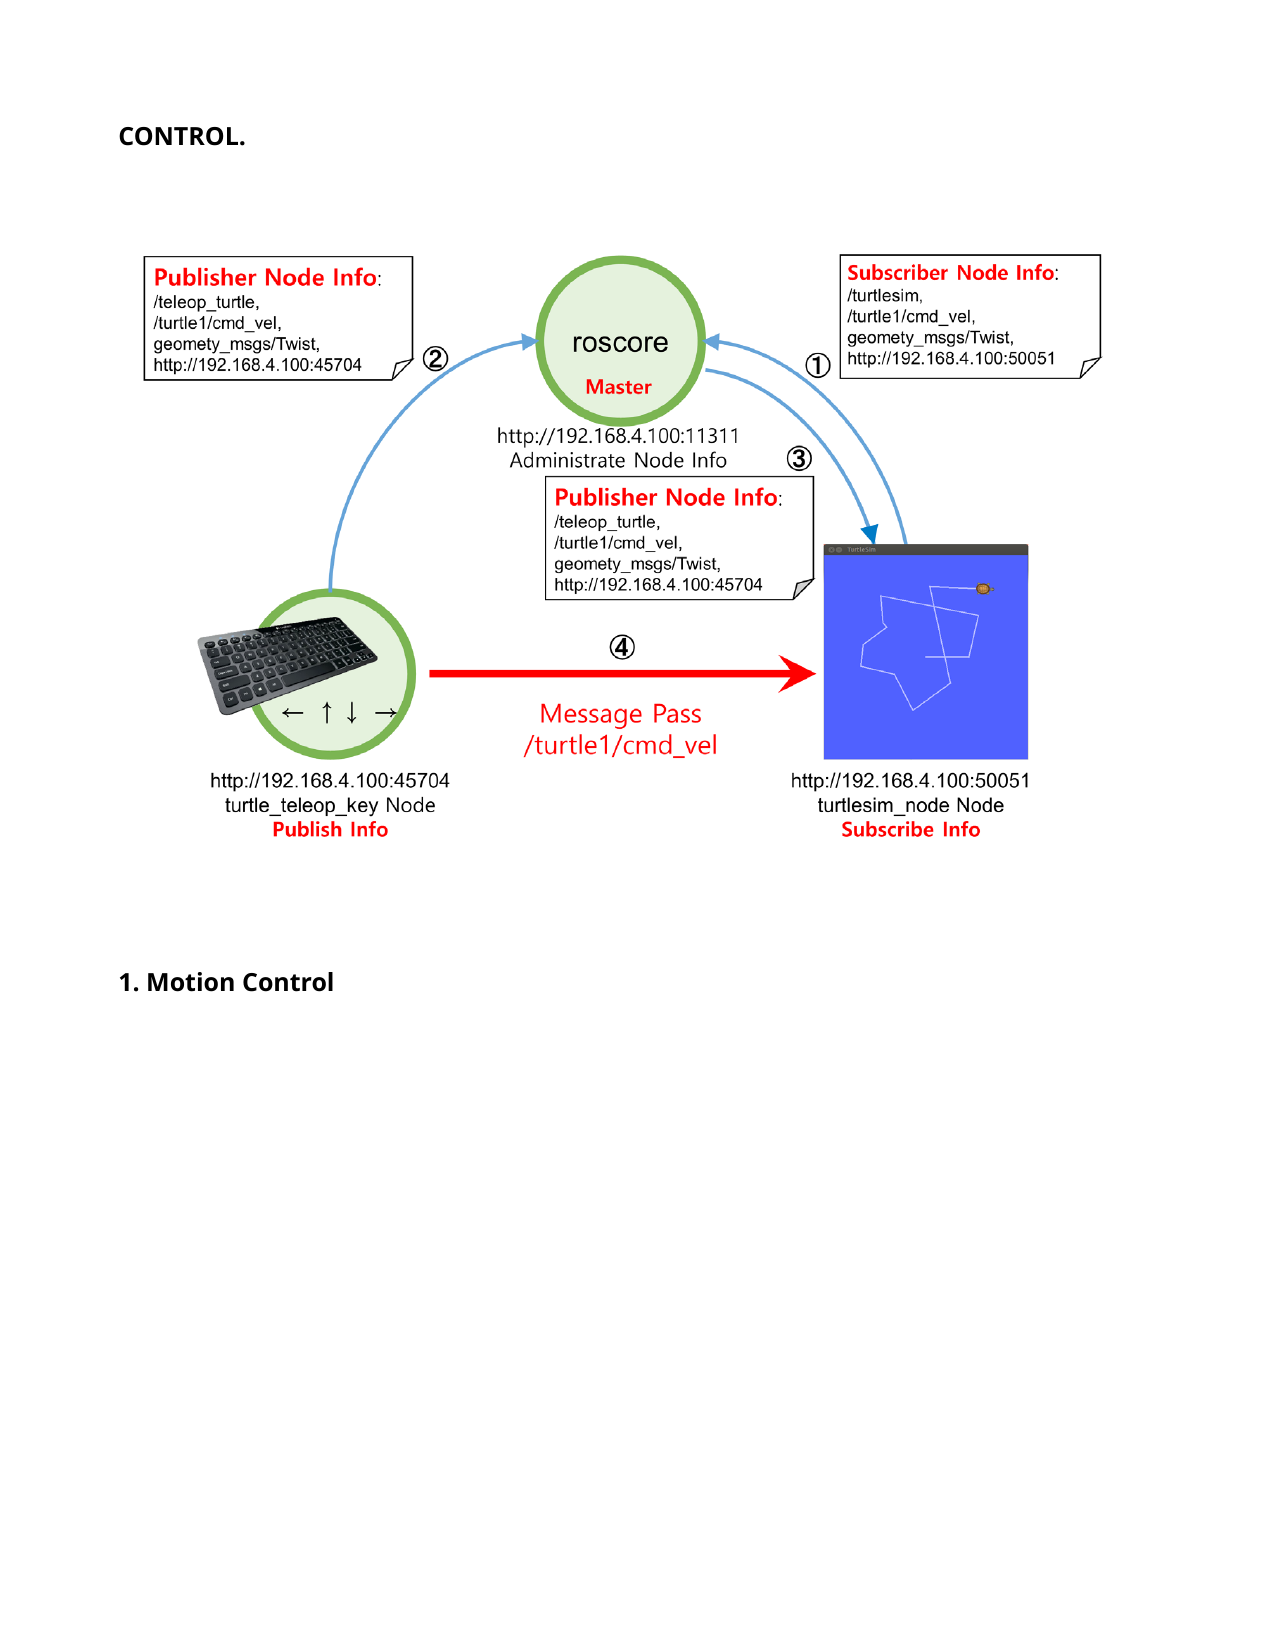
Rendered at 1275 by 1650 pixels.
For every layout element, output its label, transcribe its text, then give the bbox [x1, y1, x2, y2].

text CONTROL. [118, 118, 1157, 152]
text 1. Motion Control [118, 965, 1157, 999]
picture [118, 236, 1157, 863]
